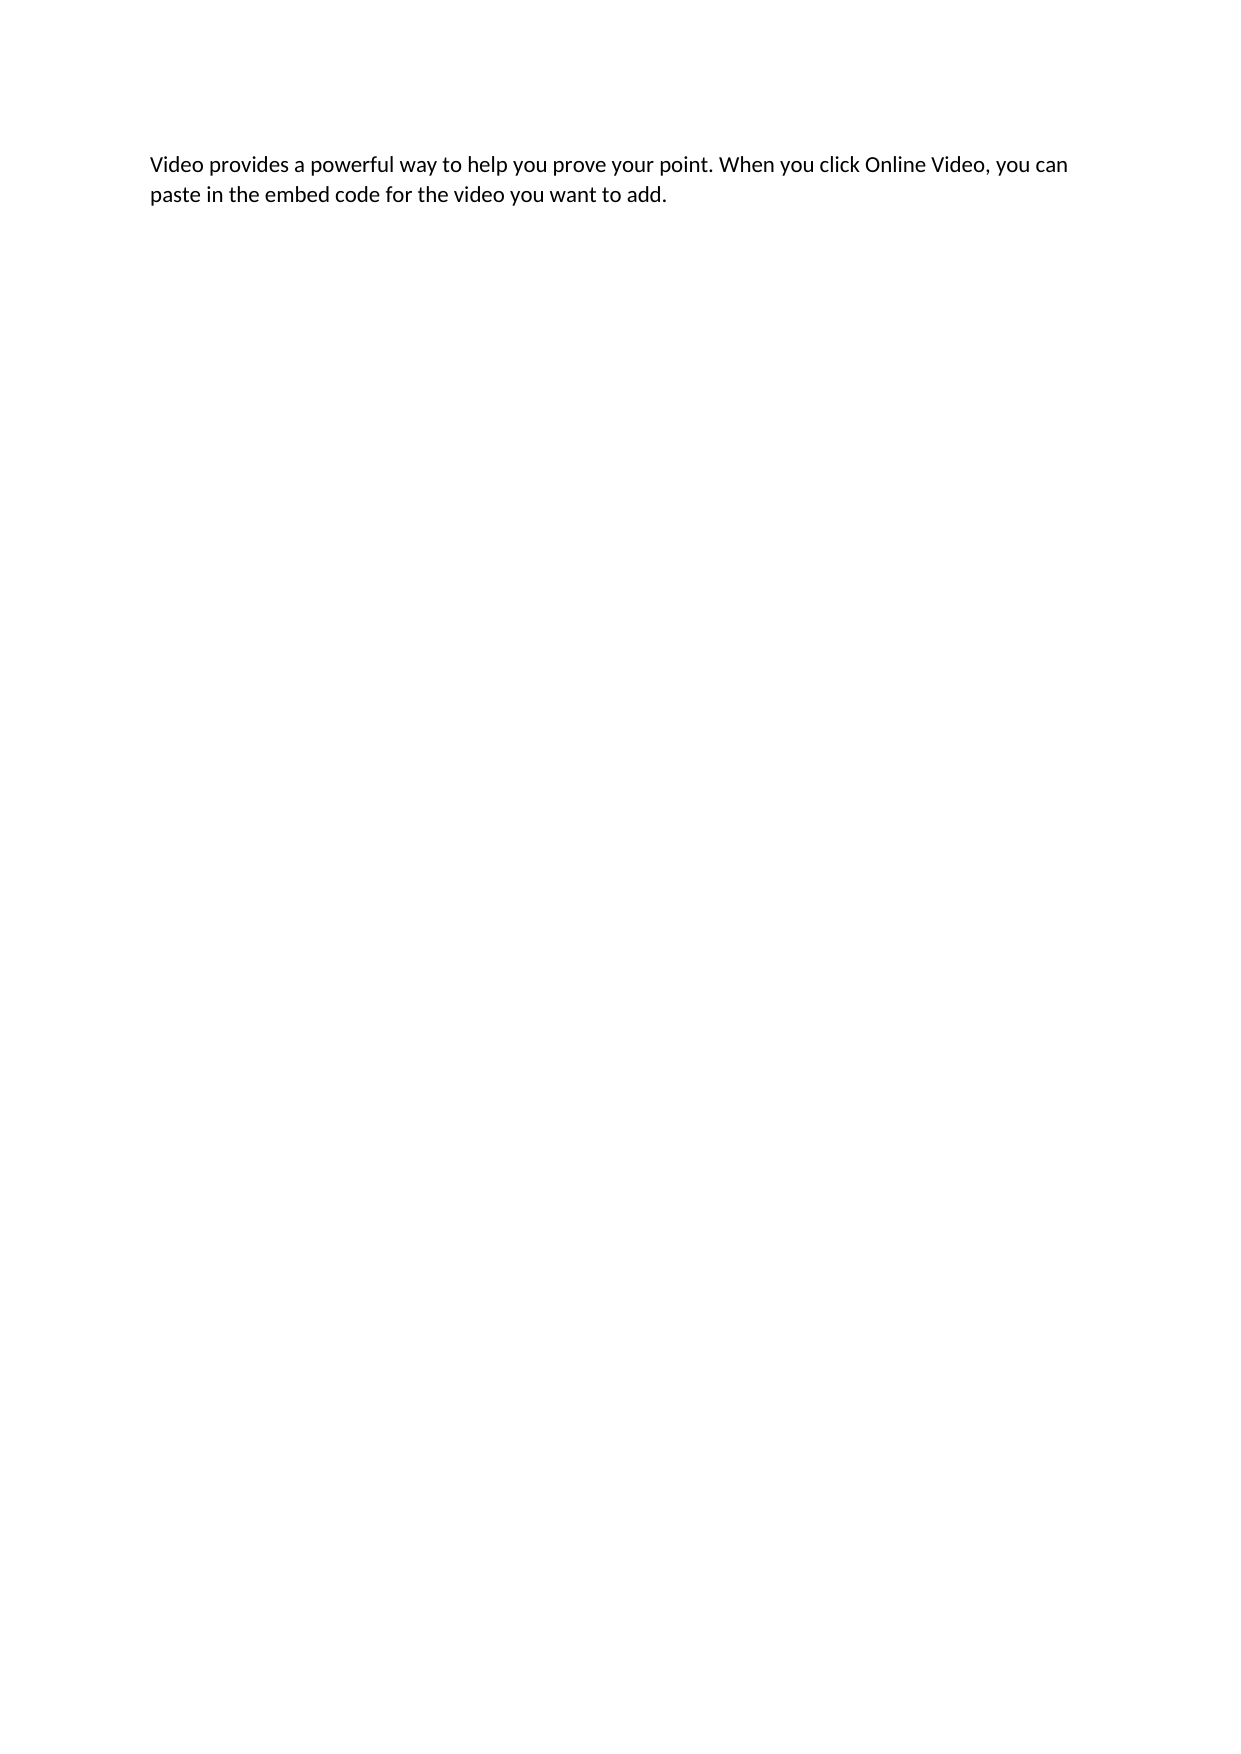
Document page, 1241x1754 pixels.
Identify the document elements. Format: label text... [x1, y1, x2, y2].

text Video provides a powerful way to help you prove your point. When you click Online Video, you can paste in the embed code for the video you want to add. [150, 150, 1090, 208]
